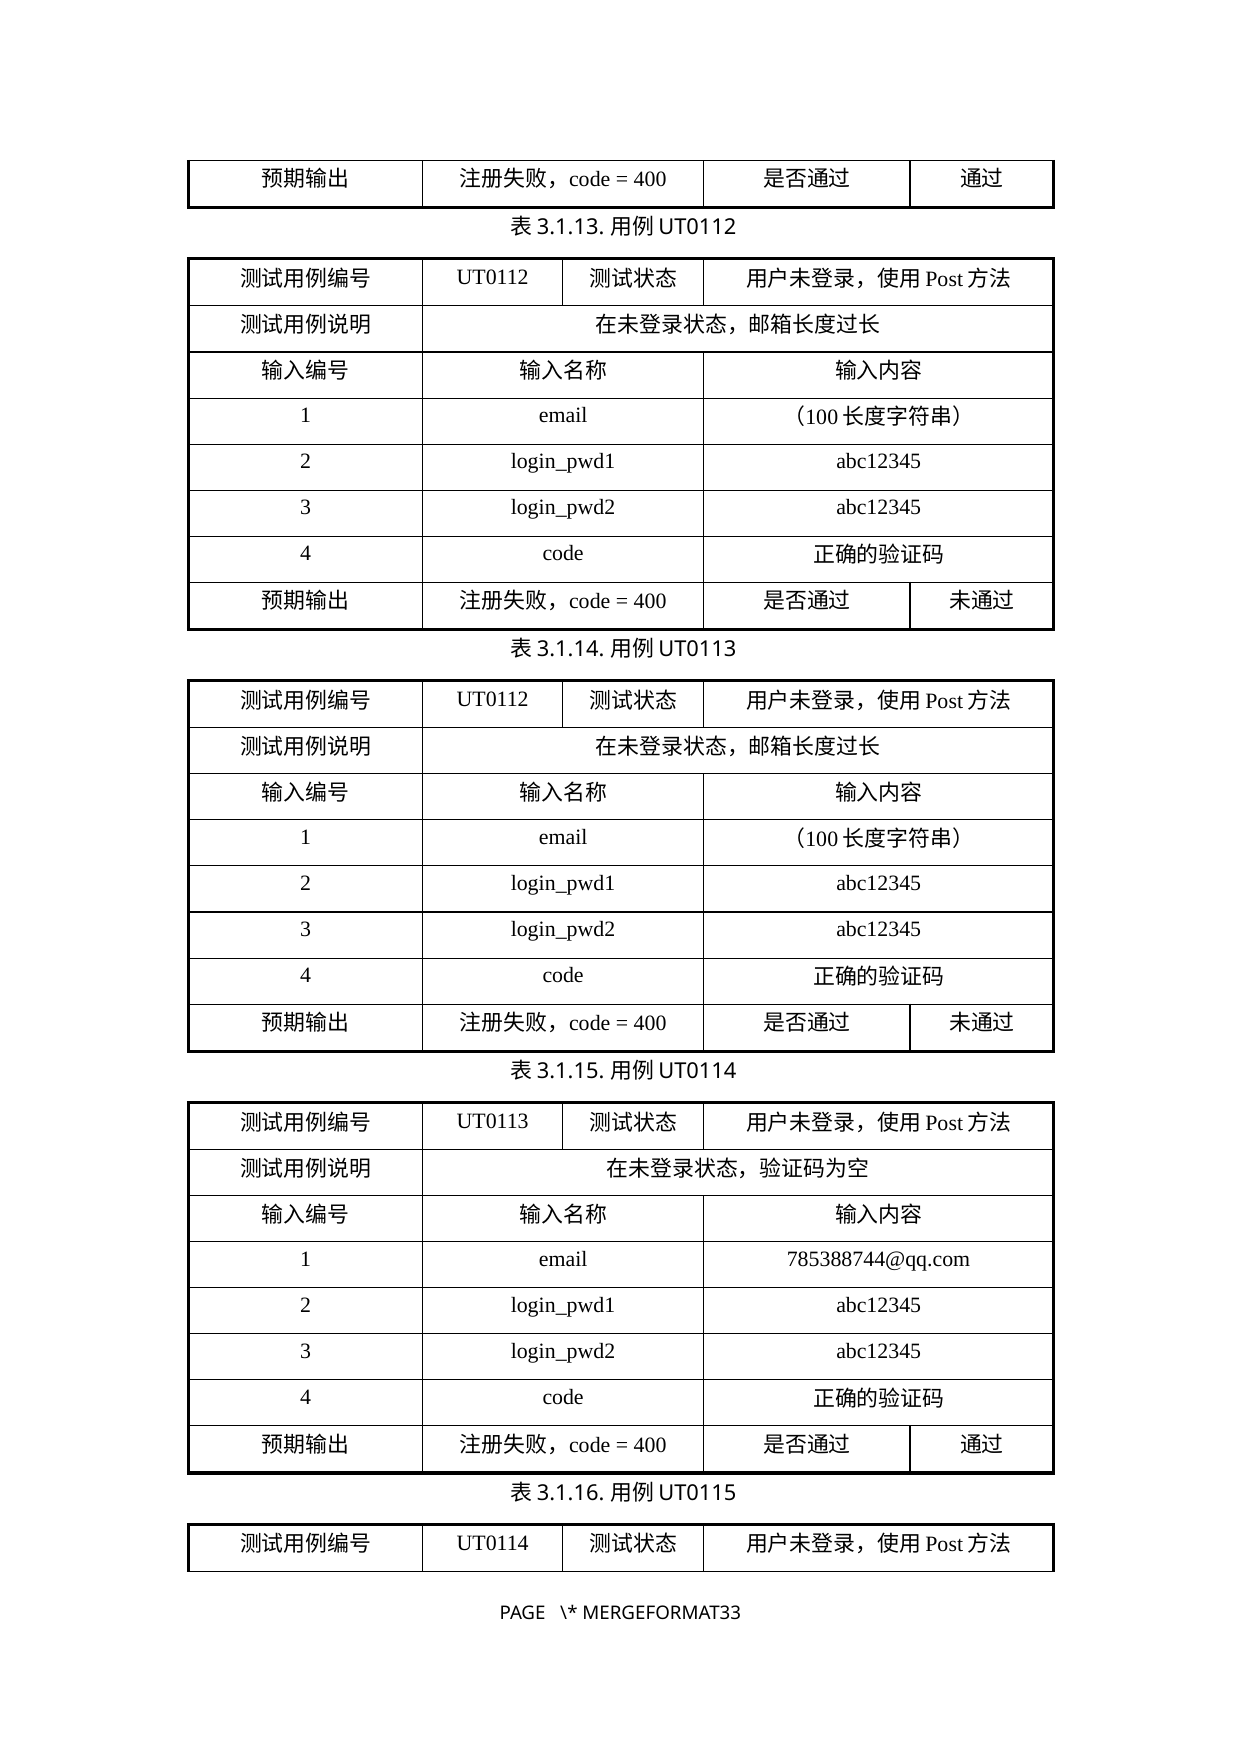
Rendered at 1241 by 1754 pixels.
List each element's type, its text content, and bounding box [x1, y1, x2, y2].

table_cell 测试用例说明 [190, 306, 422, 351]
table_header UT0112 [423, 260, 562, 305]
table_cell 3 [190, 491, 422, 536]
text 表3.1.13. 用例UT0112 [194, 209, 1053, 241]
table_cell abc12345 [704, 866, 1052, 911]
table_cell code [423, 1380, 703, 1425]
table_cell email [423, 820, 703, 865]
table_header UT0114 [423, 1526, 562, 1571]
text 表3.1.15. 用例UT0114 [194, 1053, 1053, 1085]
table_cell 输入内容 [704, 774, 1052, 819]
table_cell 在未登录状态，验证码为空 [423, 1150, 1052, 1195]
table_cell 输入名称 [423, 353, 703, 397]
table_cell （100长度字符串） [704, 820, 1052, 865]
table_cell 4 [190, 1380, 422, 1425]
table_cell 通过 [911, 1426, 1052, 1471]
table_cell login_pwd2 [423, 1334, 703, 1379]
table_cell 输入内容 [704, 1196, 1052, 1241]
table_cell 是否通过 [704, 161, 909, 206]
table_cell 2 [190, 1288, 422, 1333]
table_cell （100长度字符串） [704, 399, 1052, 443]
table_cell 输入名称 [423, 774, 703, 819]
table_cell 未通过 [911, 1005, 1052, 1049]
table_cell 输入内容 [704, 353, 1052, 397]
table_cell 注册失败，code = 400 [423, 161, 703, 206]
table_cell 输入编号 [190, 1196, 422, 1241]
table_cell abc12345 [704, 491, 1052, 536]
table_cell 预期输出 [190, 161, 422, 206]
table_cell 正确的验证码 [704, 959, 1052, 1003]
table_cell 是否通过 [704, 1005, 909, 1049]
table_cell 正确的验证码 [704, 537, 1052, 582]
table_header 测试用例编号 [190, 260, 422, 305]
table_cell 注册失败，code = 400 [423, 583, 703, 628]
table_header UT0112 [423, 682, 562, 727]
table_cell 1 [190, 820, 422, 865]
table_cell 输入名称 [423, 1196, 703, 1241]
table_header 用户未登录，使用Post方法 [704, 1104, 1052, 1149]
table_cell abc12345 [704, 445, 1052, 489]
table_cell 是否通过 [704, 1426, 909, 1471]
table_cell abc12345 [704, 1334, 1052, 1379]
table_header UT0113 [423, 1104, 562, 1149]
table_cell email [423, 1242, 703, 1287]
table_header 测试状态 [563, 260, 703, 305]
table_cell 3 [190, 913, 422, 957]
table_cell 未通过 [911, 583, 1052, 628]
text 表3.1.14. 用例UT0113 [194, 631, 1053, 663]
table_cell code [423, 959, 703, 1003]
table_cell 正确的验证码 [704, 1380, 1052, 1425]
table_cell 3 [190, 1334, 422, 1379]
table_cell 注册失败，code = 400 [423, 1426, 703, 1471]
table_header 用户未登录，使用Post方法 [704, 682, 1052, 727]
table_cell 预期输出 [190, 583, 422, 628]
table_header 测试用例编号 [190, 1104, 422, 1149]
table_header 测试状态 [563, 1526, 703, 1571]
table_cell 通过 [911, 161, 1052, 206]
table_cell login_pwd1 [423, 866, 703, 911]
table_cell 是否通过 [704, 583, 909, 628]
table_cell 注册失败，code = 400 [423, 1005, 703, 1049]
table_header 用户未登录，使用Post方法 [704, 260, 1052, 305]
table_cell login_pwd1 [423, 1288, 703, 1333]
table_cell login_pwd2 [423, 491, 703, 536]
table_header 测试状态 [563, 682, 703, 727]
table_cell abc12345 [704, 1288, 1052, 1333]
table_header 测试用例编号 [190, 682, 422, 727]
table_cell 输入编号 [190, 774, 422, 819]
table_cell 2 [190, 866, 422, 911]
table_header 测试用例编号 [190, 1526, 422, 1571]
table_cell 在未登录状态，邮箱长度过长 [423, 728, 1052, 773]
table_cell login_pwd1 [423, 445, 703, 489]
table_cell 预期输出 [190, 1005, 422, 1049]
table_cell 测试用例说明 [190, 728, 422, 773]
table_header 用户未登录，使用Post方法 [704, 1526, 1052, 1571]
table_cell 在未登录状态，邮箱长度过长 [423, 306, 1052, 351]
table_cell 测试用例说明 [190, 1150, 422, 1195]
table_cell 预期输出 [190, 1426, 422, 1471]
table_cell 2 [190, 445, 422, 489]
table_cell 输入编号 [190, 353, 422, 397]
table_cell login_pwd2 [423, 913, 703, 957]
table_cell 4 [190, 537, 422, 582]
table_cell 785388744@qq.com [704, 1242, 1052, 1287]
table_cell 1 [190, 399, 422, 443]
table_cell 4 [190, 959, 422, 1003]
text 表3.1.16. 用例UT0115 [194, 1475, 1053, 1507]
table_cell abc12345 [704, 913, 1052, 957]
table_cell code [423, 537, 703, 582]
table_header 测试状态 [563, 1104, 703, 1149]
table_cell email [423, 399, 703, 443]
table_cell 1 [190, 1242, 422, 1287]
